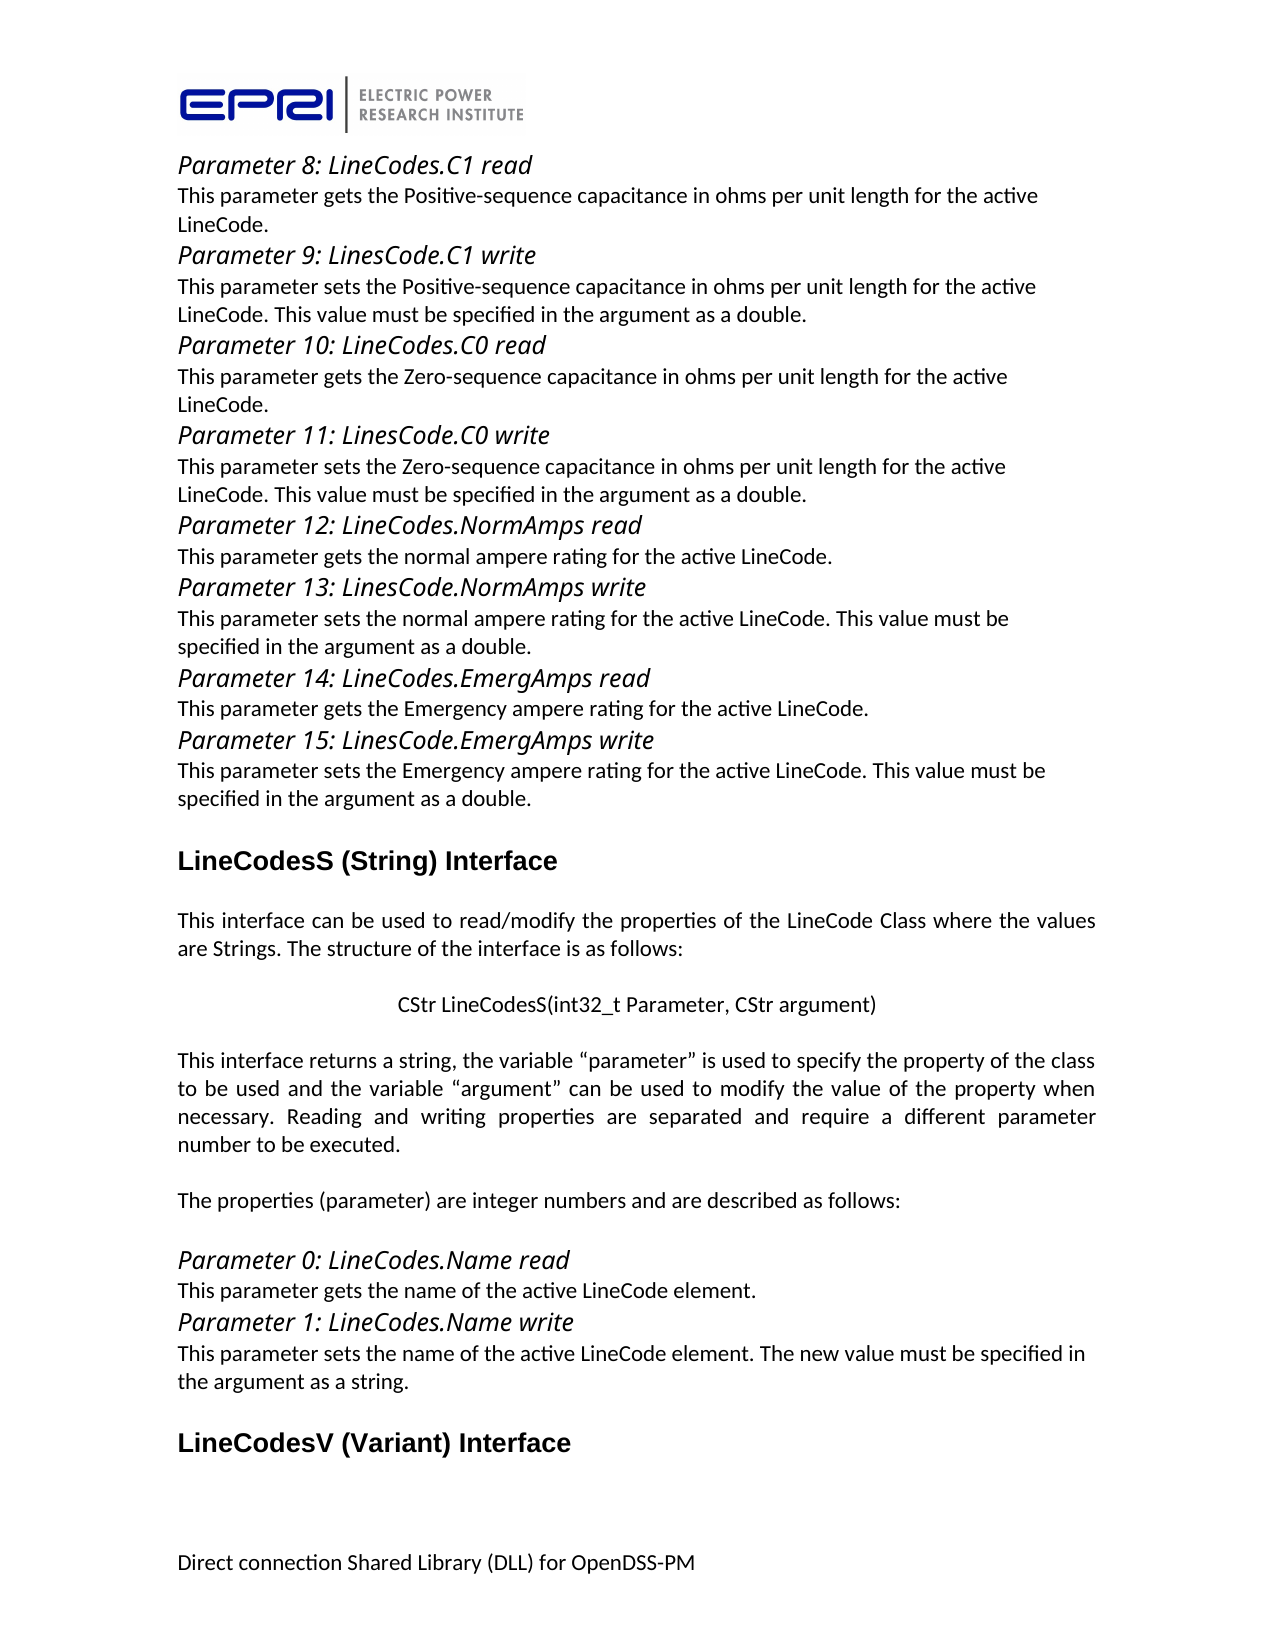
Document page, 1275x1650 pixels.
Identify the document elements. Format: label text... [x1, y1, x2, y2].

text This parameter sets the Zero-sequence capacitance in ohms per unit length for the active LineCode. This value must be specified in the argument as a double. [177, 452, 1098, 508]
text This parameter gets the Emergency ampere rating for the active LineCode. [177, 694, 1098, 722]
text This parameter gets the Zero-sequence capacitance in ohms per unit length for the active LineCode. [177, 362, 1098, 418]
text This parameter sets the Emergency ampere rating for the active LineCode. This value must be specified in the argument as a double. [177, 756, 1098, 812]
subtitle Parameter 15: LinesCode.EmergAmps write [177, 722, 1098, 756]
subtitle LineCodesS (String) Interface [177, 844, 1098, 876]
subtitle Parameter 12: LineCodes.NormAmps read [177, 508, 1098, 542]
subtitle Parameter 0: LineCodes.Name read [177, 1243, 1098, 1277]
text This interface can be used to read/modify the properties of the LineCode Class where the values are Strings. The structure of the interface is as follows: [177, 906, 1098, 962]
text This parameter gets the normal ampere rating for the active LineCode. [177, 542, 1098, 570]
subtitle Parameter 1: LineCodes.Name write [177, 1305, 1098, 1339]
text This parameter gets the Positive-sequence capacitance in ohms per unit length for the active LineCode. [177, 182, 1098, 238]
text The properties (parameter) are integer numbers and are described as follows: [177, 1187, 1098, 1214]
subtitle Parameter 9: LinesCode.C1 write [177, 238, 1098, 272]
text This parameter gets the name of the active LineCode element. [177, 1277, 1098, 1305]
subtitle Parameter 10: LineCodes.C0 read [177, 328, 1098, 362]
subtitle LineCodesV (Variant) Interface [177, 1427, 1098, 1458]
text CStr LineCodesS(int32_t Parameter, CStr argument) [177, 990, 1098, 1018]
subtitle Parameter 13: LinesCode.NormAmps write [177, 570, 1098, 604]
text This parameter sets the Positive-sequence capacitance in ohms per unit length for the active LineCode. This value must be specified in the argument as a double. [177, 272, 1098, 328]
subtitle Parameter 14: LineCodes.EmergAmps read [177, 660, 1098, 694]
picture [177, 73, 526, 136]
text This parameter sets the name of the active LineCode element. The new value must be specified in the argument as a string. [177, 1339, 1098, 1395]
subtitle Parameter 11: LinesCode.C0 write [177, 418, 1098, 452]
subtitle Parameter 8: LineCodes.C1 read [177, 148, 1098, 182]
text This parameter sets the normal ampere rating for the active LineCode. This value must be specified in the argument as a double. [177, 604, 1098, 660]
